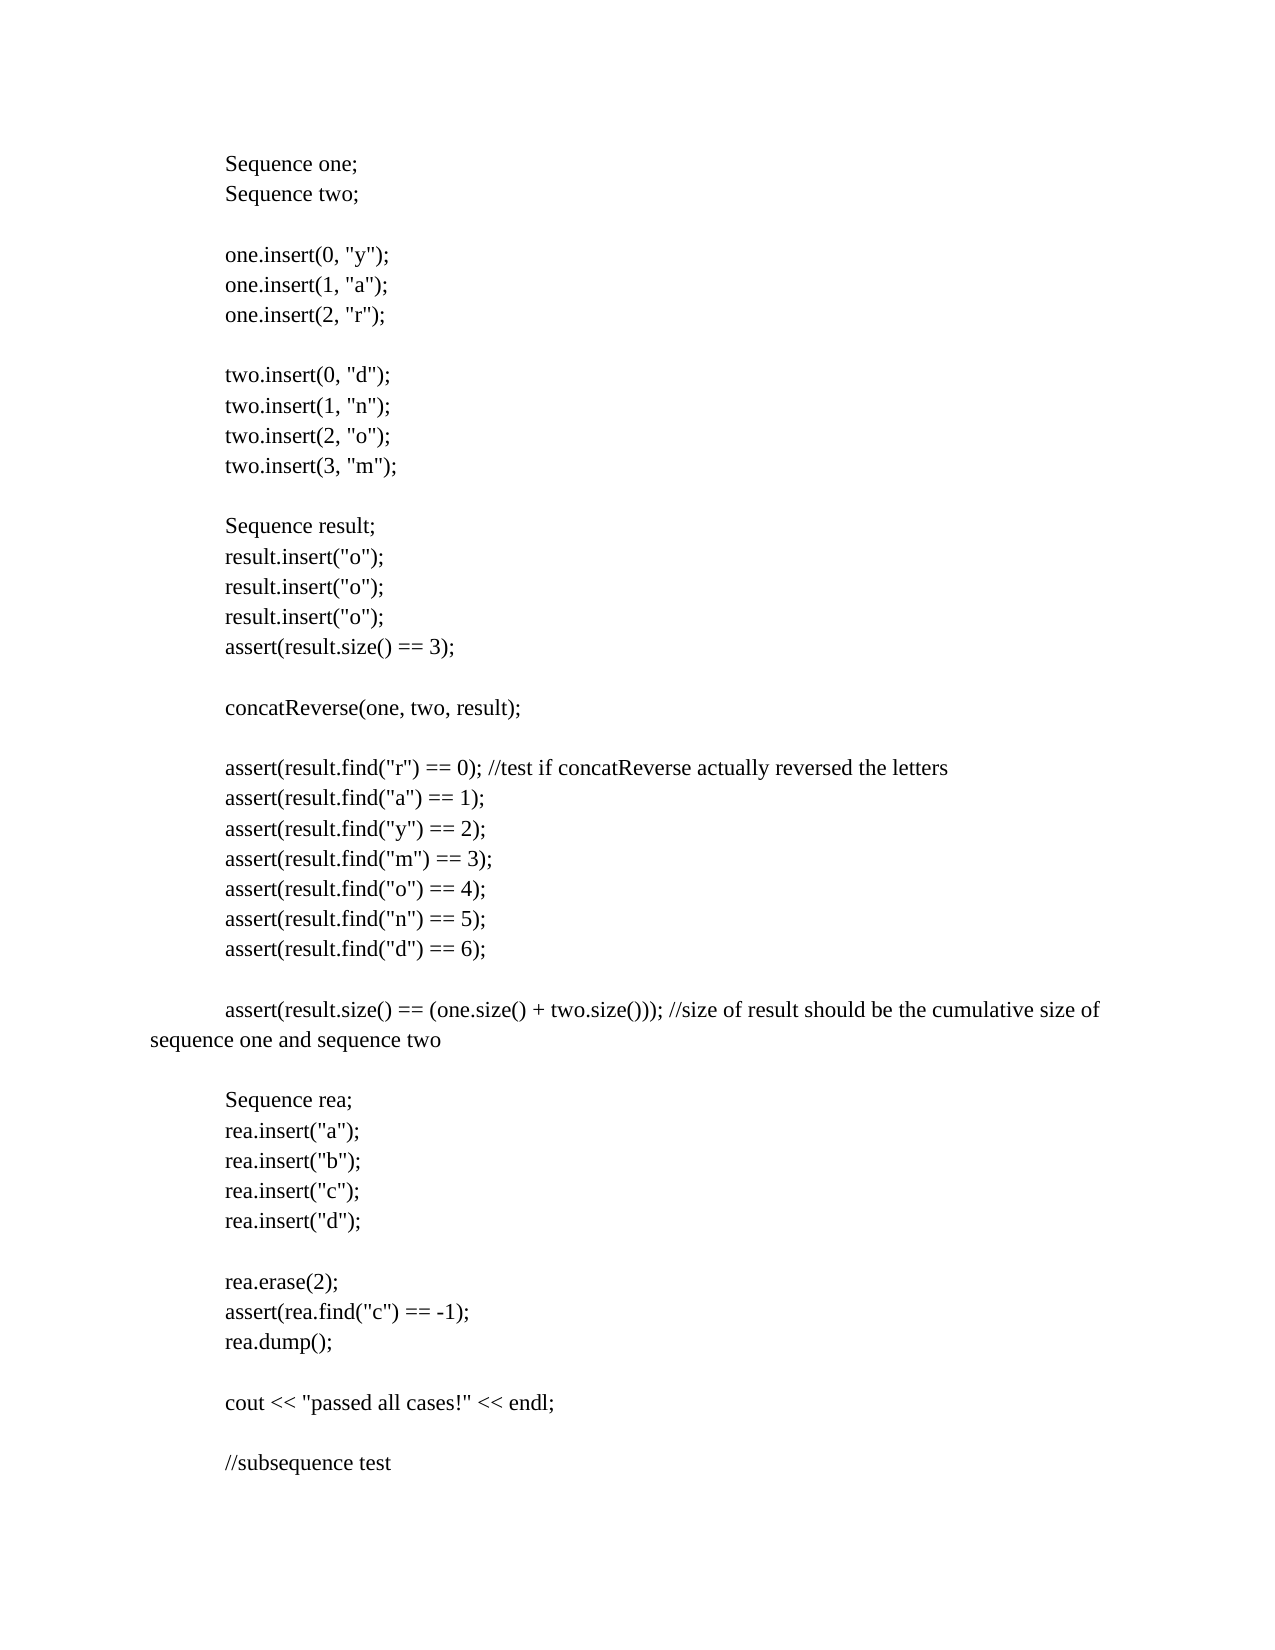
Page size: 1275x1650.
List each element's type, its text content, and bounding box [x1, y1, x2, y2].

text rea.insert("b"); [150, 1147, 1125, 1173]
text one.insert(0, "y"); [150, 241, 1125, 267]
text Sequence one; [150, 150, 1125, 176]
text assert(result.find("m") == 3); [150, 845, 1125, 871]
text result.insert("o"); [150, 573, 1125, 599]
text concatReverse(one, two, result); [150, 694, 1125, 720]
text cout << "passed all cases!" << endl; [150, 1388, 1125, 1415]
text //subsequence test [150, 1449, 1125, 1475]
text result.insert("o"); [150, 603, 1125, 629]
text rea.insert("a"); [150, 1117, 1125, 1143]
text assert(result.find("y") == 2); [150, 814, 1125, 841]
text assert(result.size() == (one.size() + two.size())); //size of result should be the cumulative size of sequence one and sequence two [150, 996, 1125, 1052]
text assert(result.size() == 3); [150, 633, 1125, 660]
text assert(result.find("o") == 4); [150, 875, 1125, 901]
text Sequence two; [150, 180, 1125, 207]
text rea.insert("d"); [150, 1207, 1125, 1234]
text assert(result.find("r") == 0); //test if concatReverse actually reversed the letters [150, 754, 1125, 781]
text assert(result.find("n") == 5); [150, 905, 1125, 932]
text assert(result.find("a") == 1); [150, 784, 1125, 811]
text rea.erase(2); [150, 1268, 1125, 1294]
text two.insert(2, "o"); [150, 422, 1125, 448]
text result.insert("o"); [150, 543, 1125, 569]
text two.insert(0, "d"); [150, 361, 1125, 388]
text Sequence rea; [150, 1086, 1125, 1113]
text rea.insert("c"); [150, 1177, 1125, 1203]
text one.insert(1, "a"); [150, 271, 1125, 297]
text assert(result.find("d") == 6); [150, 935, 1125, 962]
text Sequence result; [150, 512, 1125, 539]
text two.insert(1, "n"); [150, 392, 1125, 418]
text two.insert(3, "m"); [150, 452, 1125, 478]
text one.insert(2, "r"); [150, 301, 1125, 327]
text assert(rea.find("c") == -1); [150, 1298, 1125, 1324]
text rea.dump(); [150, 1328, 1125, 1354]
